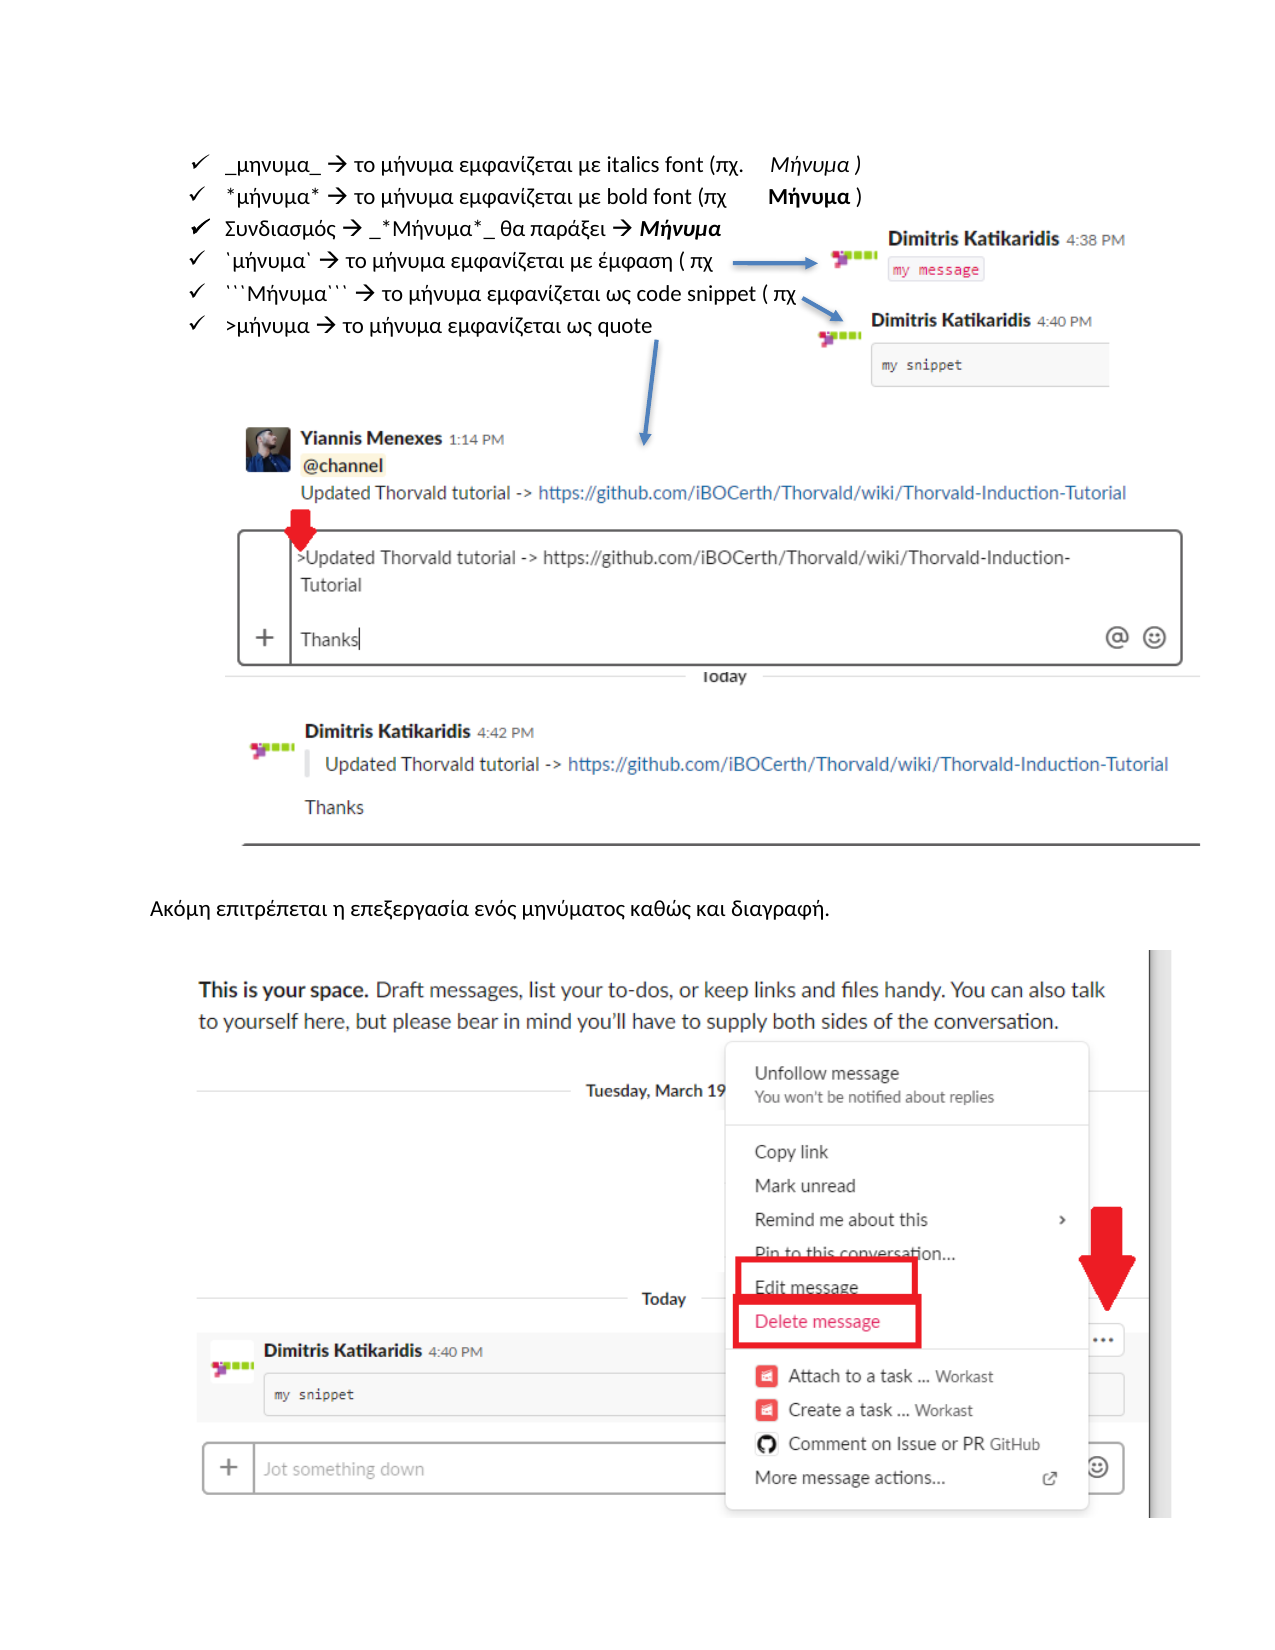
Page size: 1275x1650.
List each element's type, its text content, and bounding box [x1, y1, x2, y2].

picture [816, 215, 1172, 299]
picture [225, 400, 1199, 670]
text Ακόμη επιτρέπεται η επεξεργασία ενός μηνύματος καθώς και διαγραφή. [150, 894, 1125, 922]
list *μήνυμα* το μήνυμα εμφανίζεται με bold font (πχ Μήνυμα ) [187, 182, 1125, 210]
list `μήνυμα` το μήνυμα εμφανίζεται με έμφαση ( πχ [187, 247, 1125, 274]
picture [815, 339, 1110, 397]
picture [225, 672, 1200, 846]
list >μήνυμα το μήνυμα εμφανίζεται ως quote [187, 311, 1125, 339]
picture [825, 307, 1110, 311]
list ```Μήνυμα``` το μήνυμα εμφανίζεται ως code snippet ( πχ [187, 279, 1125, 307]
list Συνδιασμός _*Μήνυμα*_ θα παράξει Μήνυμα [187, 214, 1125, 242]
picture [196, 950, 1172, 1518]
list _μηνυμα_ το μήνυμα εμφανίζεται με italics font (πχ. Μήνυμα ) [187, 150, 1125, 178]
